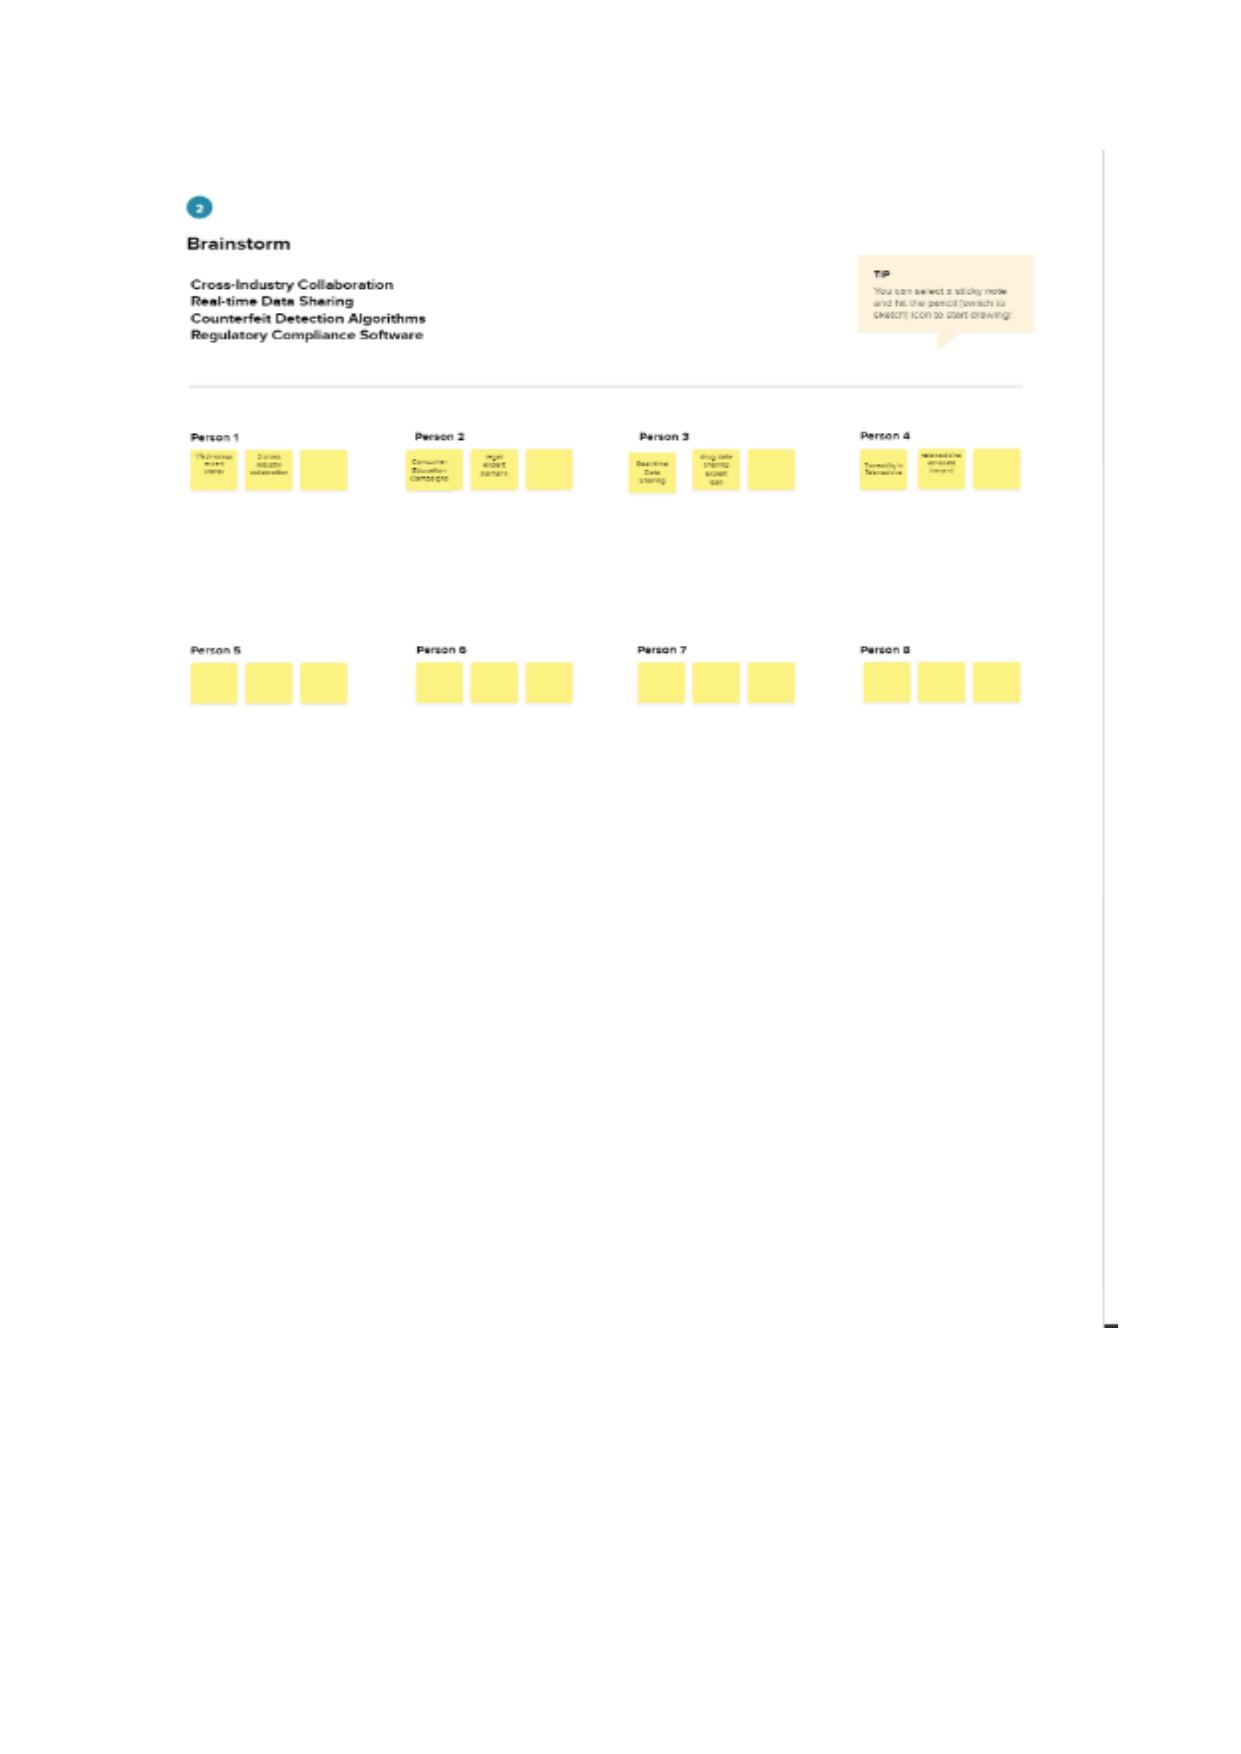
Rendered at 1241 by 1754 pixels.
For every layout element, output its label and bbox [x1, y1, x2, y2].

picture [149, 150, 1119, 1328]
